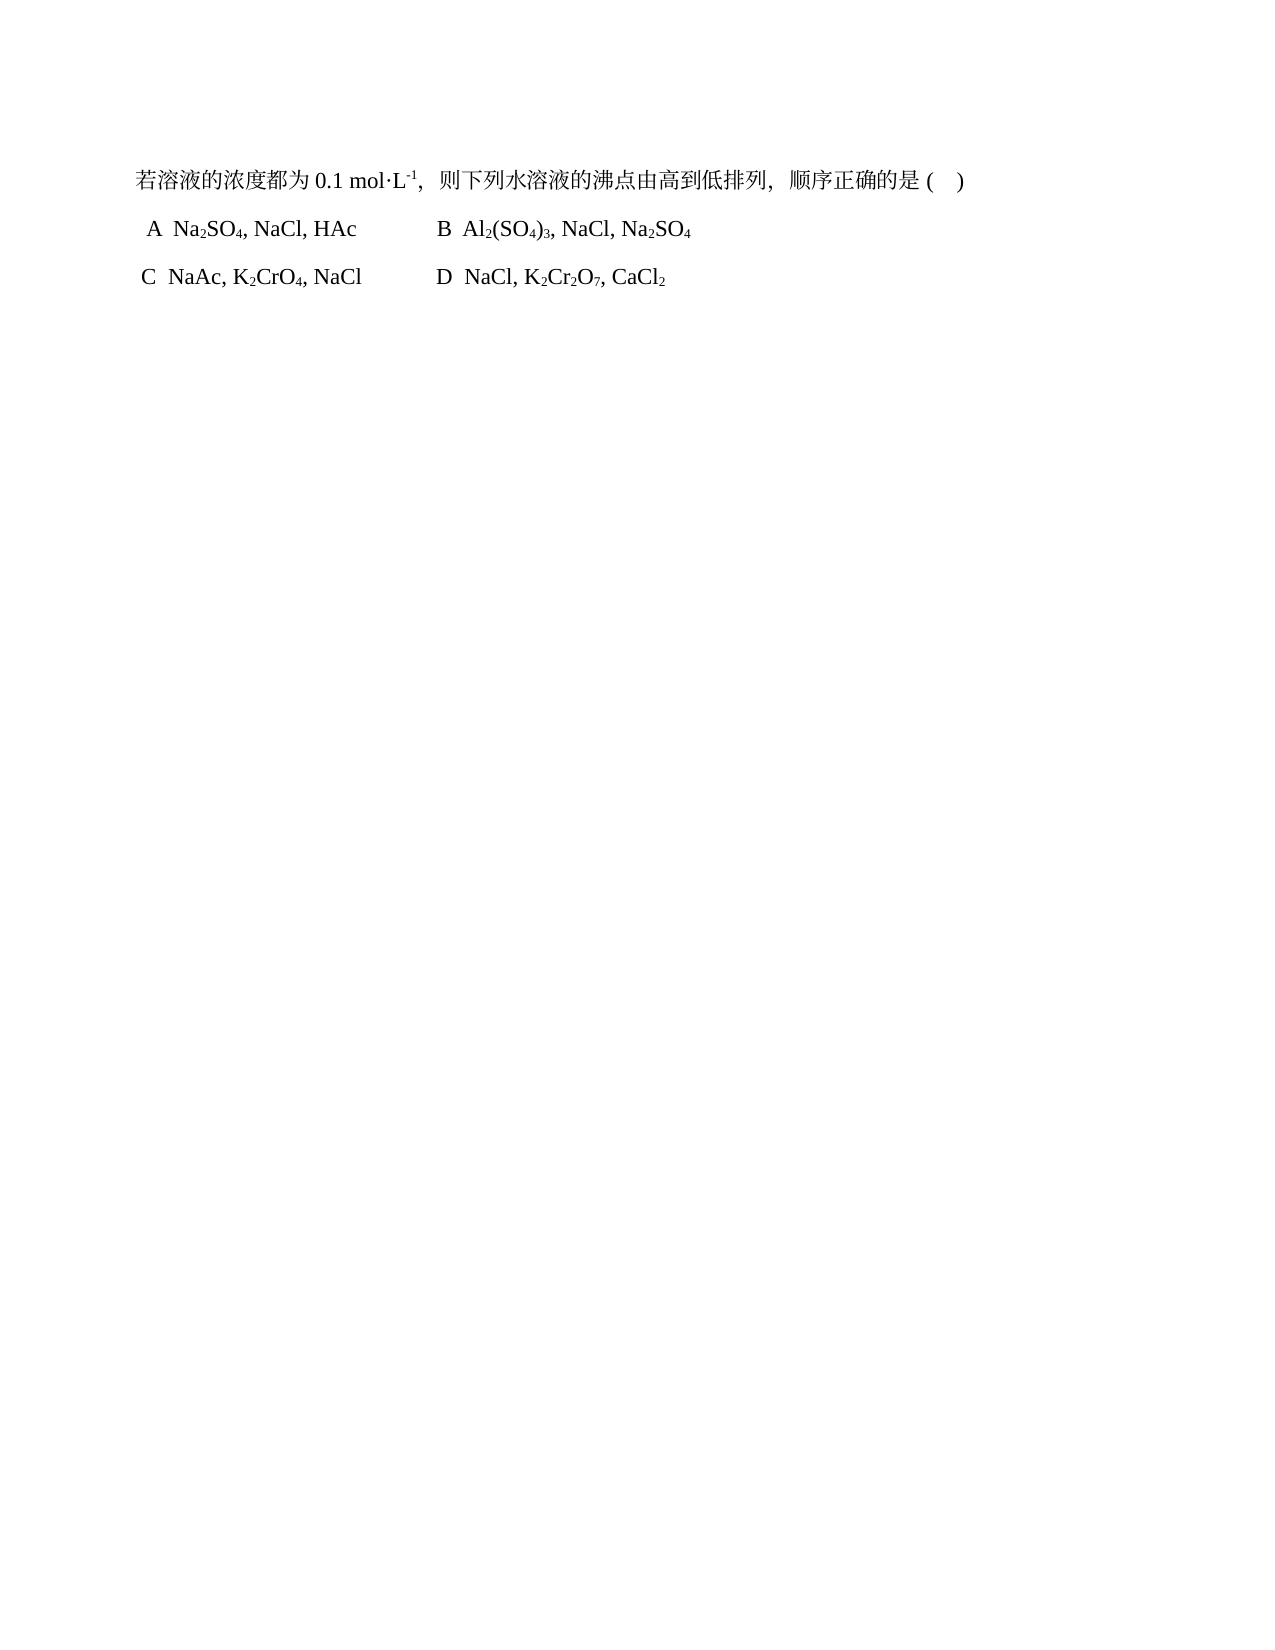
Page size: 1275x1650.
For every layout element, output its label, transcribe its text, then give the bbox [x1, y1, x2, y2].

text 若溶液的浓度都为0.1 mol·L-1，则下列水溶液的沸点由高到低排列，顺序正确的是 ( ) [135, 150, 1125, 198]
text C NaAc, K2CrO4, NaCl D NaCl, K2Cr2O7, CaCl2 [135, 246, 1125, 294]
text A Na2SO4, NaCl, HAc B Al2(SO4)3, NaCl, Na2SO4 [135, 198, 1125, 246]
